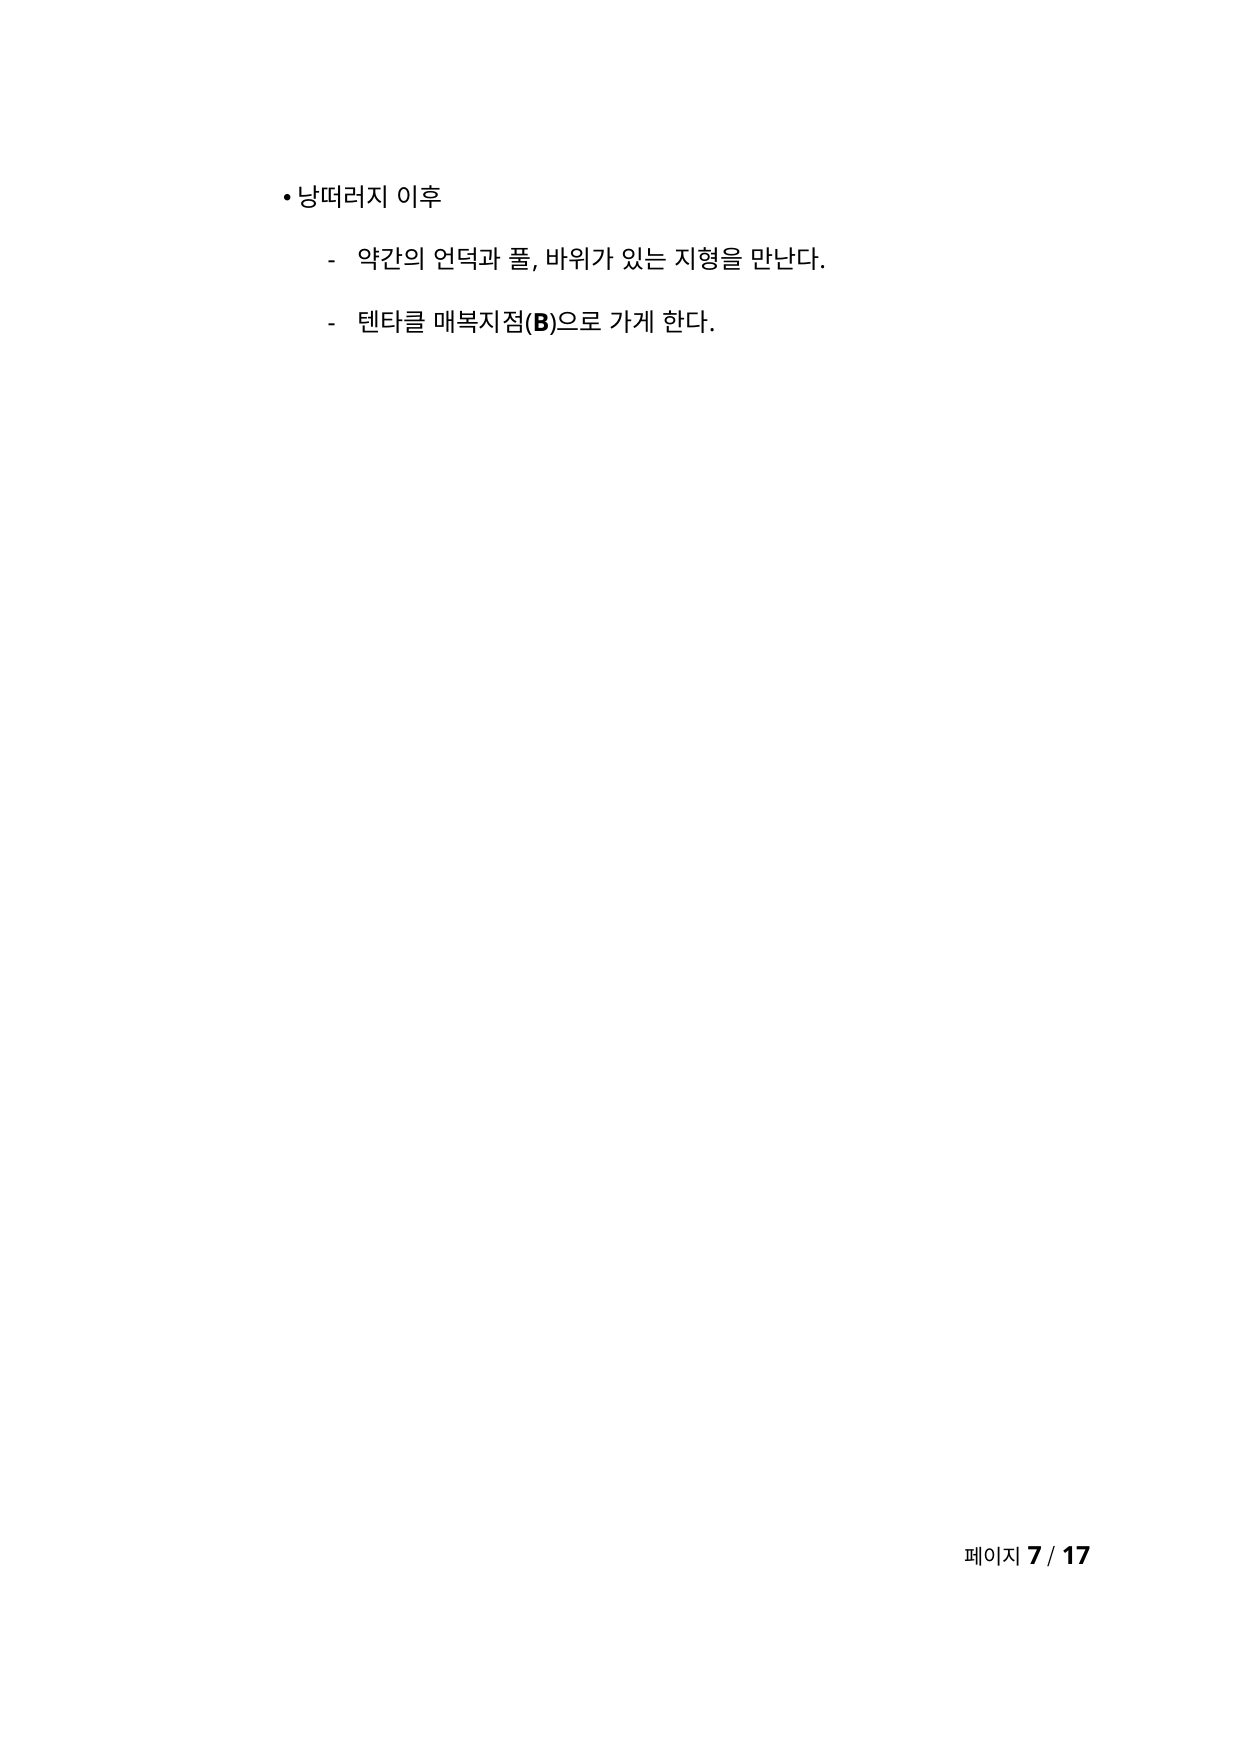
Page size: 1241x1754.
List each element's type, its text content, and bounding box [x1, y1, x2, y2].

text 텐타클 매복지점(B)으로 가게 한다. [327, 302, 1090, 338]
list 낭떠러지 이후 [283, 177, 1090, 213]
text 약간의 언덕과 풀, 바위가 있는 지형을 만난다. [327, 240, 1090, 276]
